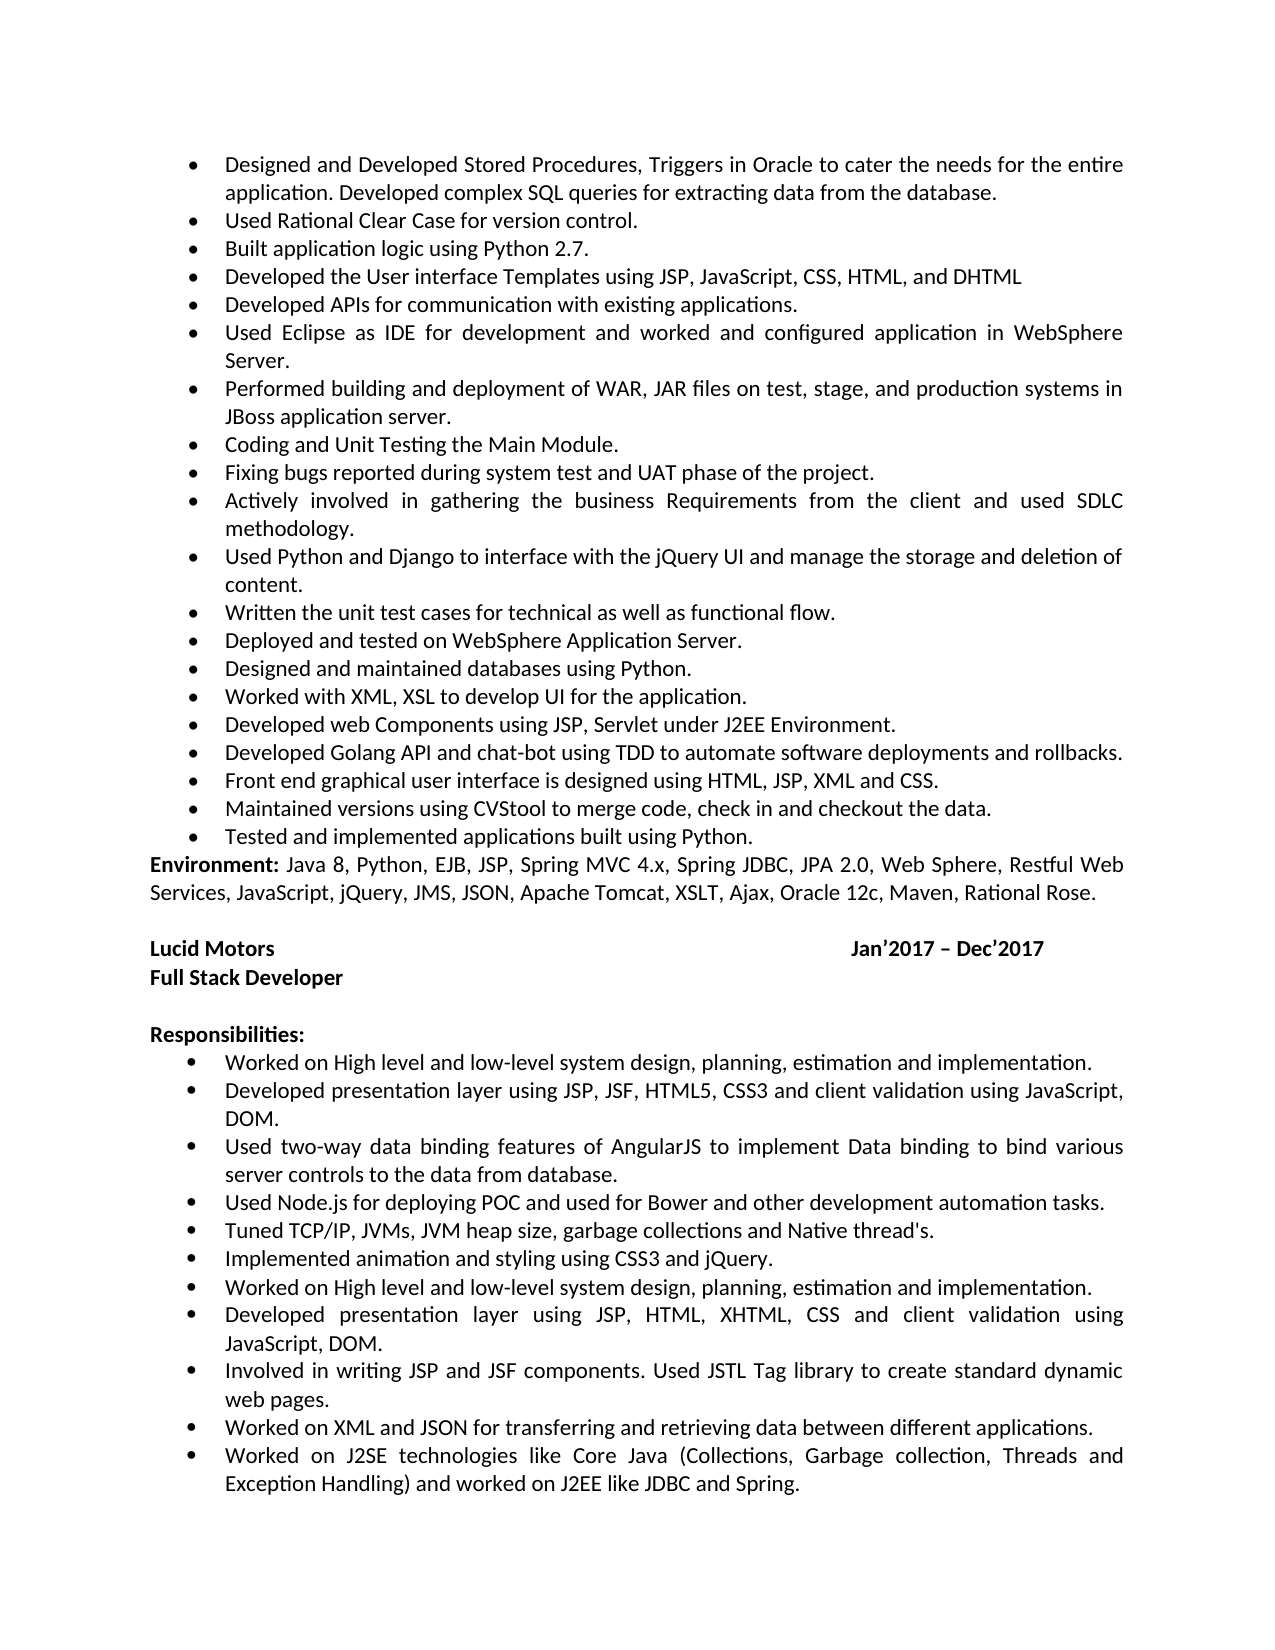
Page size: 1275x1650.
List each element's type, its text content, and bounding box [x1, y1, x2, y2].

list Used two-way data binding features of AngularJS to implement Data binding to bind various server controls to the data from database. [187, 1132, 1125, 1188]
text Environment: Java 8, Python, EJB, JSP, Spring MVC 4.x, Spring JDBC, JPA 2.0, Web Sphere, Restful Web Services, JavaScript, jQuery, JMS, JSON, Apache Tomcat, XSLT, Ajax, Oracle 12c, Maven, Rational Rose. [150, 851, 1125, 907]
list Worked on XML and JSON for transferring and retrieving data between different applications. [187, 1413, 1125, 1441]
list Deployed and tested on WebSphere Application Server. [187, 626, 1125, 654]
list Involved in writing JSP and JSF components. Used JSTL Tag library to create standard dynamic web pages. [187, 1357, 1125, 1413]
list Fixing bugs reported during system test and UAT phase of the project. [187, 458, 1125, 486]
list Developed presentation layer using JSP, HTML, XHTML, CSS and client validation using JavaScript, DOM. [187, 1301, 1125, 1357]
list Worked on J2SE technologies like Core Java (Collections, Garbage collection, Threads and Exception Handling) and worked on J2EE like JDBC and Spring. [187, 1441, 1125, 1497]
list Actively involved in gathering the business Requirements from the client and used SDLC methodology. [187, 486, 1125, 542]
list Developed presentation layer using JSP, JSF, HTML5, CSS3 and client validation using JavaScript, DOM. [187, 1076, 1125, 1132]
list Worked on High level and low-level system design, planning, estimation and implementation. [187, 1273, 1125, 1301]
list Designed and maintained databases using Python. [187, 654, 1125, 682]
text Full Stack Developer [150, 963, 1125, 991]
text Responsibilities: [150, 1020, 1125, 1048]
list Written the unit test cases for technical as well as functional flow. [187, 598, 1125, 626]
text Lucid Motors Jan’2017 – Dec’2017 [150, 934, 1125, 963]
list Built application logic using Python 2.7. [187, 234, 1125, 262]
list Designed and Developed Stored Procedures, Triggers in Oracle to cater the needs for the entire application. Developed complex SQL queries for extracting data from the database. [187, 150, 1125, 206]
list Used Eclipse as IDE for development and worked and configured application in WebSphere Server. [187, 318, 1125, 374]
list Developed web Components using JSP, Servlet under J2EE Environment. [187, 710, 1125, 738]
list Developed APIs for communication with existing applications. [187, 290, 1125, 318]
list Developed the User interface Templates using JSP, JavaScript, CSS, HTML, and DHTML [187, 262, 1125, 290]
list Used Rational Clear Case for version control. [187, 206, 1125, 234]
list Worked with XML, XSL to develop UI for the application. [187, 682, 1125, 710]
list Worked on High level and low-level system design, planning, estimation and implementation. [187, 1048, 1125, 1076]
list Implemented animation and styling using CSS3 and jQuery. [187, 1244, 1125, 1273]
list Performed building and deployment of WAR, JAR files on test, stage, and production systems in JBoss application server. [187, 374, 1125, 430]
list Tested and implemented applications built using Python. [187, 822, 1125, 851]
list Used Node.js for deploying POC and used for Bower and other development automation tasks. [187, 1188, 1125, 1217]
list Tuned TCP/IP, JVMs, JVM heap size, garbage collections and Native thread's. [187, 1217, 1125, 1244]
list Used Python and Django to interface with the jQuery UI and manage the storage and deletion of content. [187, 542, 1125, 598]
list Coding and Unit Testing the Main Module. [187, 430, 1125, 458]
list Developed Golang API and chat-bot using TDD to automate software deployments and rollbacks. [187, 738, 1125, 766]
list Front end graphical user interface is designed using HTML, JSP, XML and CSS. [187, 766, 1125, 794]
list Maintained versions using CVStool to merge code, check in and checkout the data. [187, 794, 1125, 822]
